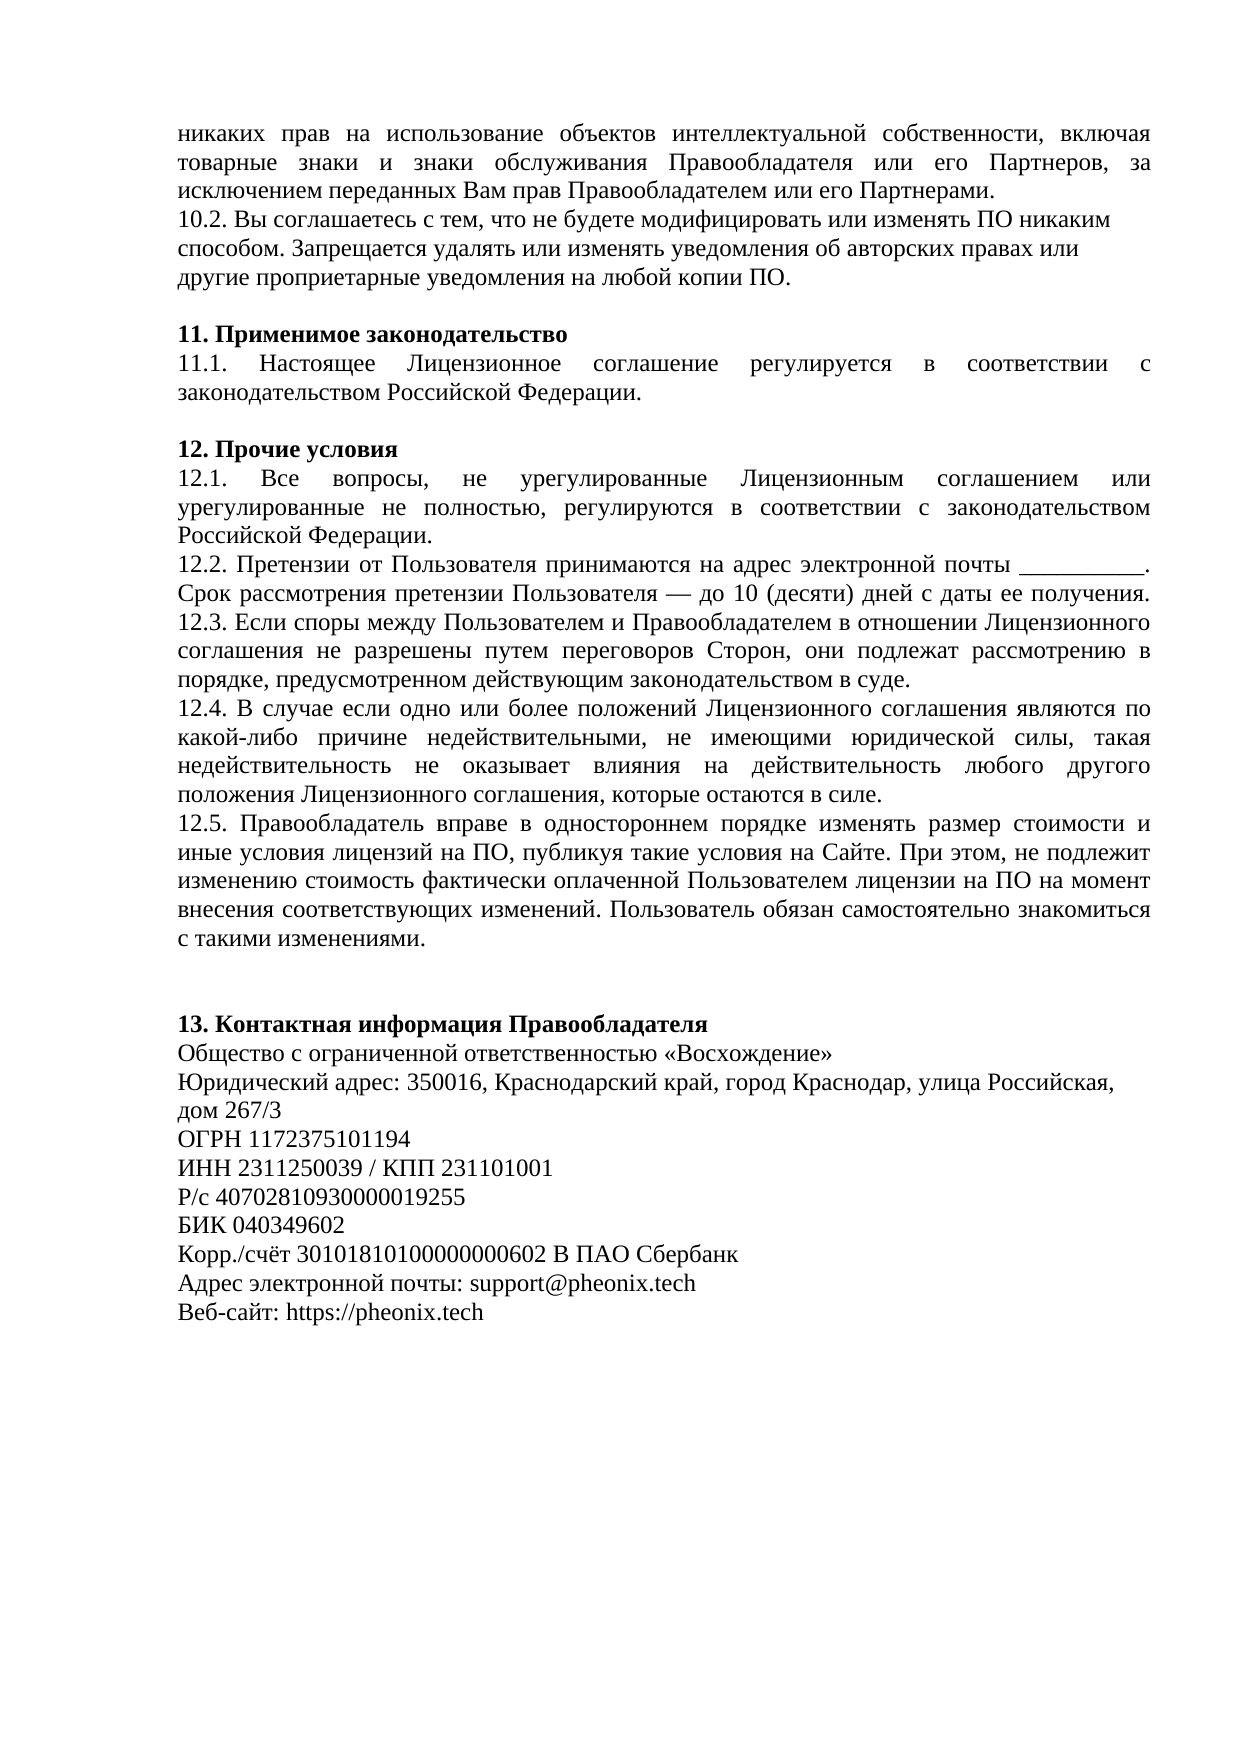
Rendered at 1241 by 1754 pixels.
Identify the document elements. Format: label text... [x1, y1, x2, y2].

text БИК 040349602 [177, 1211, 1152, 1239]
text 11. Применимое законодательство [177, 319, 1152, 348]
text 12.1. Все вопросы, не урегулированные Лицензионным соглашением или урегулированные не полностью, регулируются в соответствии с законодательством Российской Федерации. [177, 463, 1152, 549]
text 10.2. Вы соглашаетесь с тем, что не будете модифицировать или изменять ПО никаким способом. Запрещается удалять или изменять уведомления об авторских правах или другие проприетарные уведомления на любой копии ПО. [177, 204, 1152, 291]
text 13. Контактная информация Правообладателя [177, 1009, 1152, 1038]
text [177, 118, 1152, 204]
text Юридический адрес: 350016, Краснодарский край, город Краснодар, улица Российская, дом 267/3 [177, 1067, 1152, 1124]
text 12.2. Претензии от Пользователя принимаются на адрес электронной почты __________. Срок рассмотрения претензии Пользователя — до 10 (десяти) дней с даты ее получения. 12.3. Если споры между Пользователем и Правообладателем в отношении Лицензионного соглашения не разрешены путем переговоров Сторон, они подлежат рассмотрению в порядке, предусмотренном действующим законодательством в суде. [177, 549, 1152, 693]
text 12.5. Правообладатель вправе в одностороннем порядке изменять размер стоимости и иные условия лицензий на ПО, публикуя такие условия на Сайте. При этом, не подлежит изменению стоимость фактически оплаченной Пользователем лицензии на ПО на момент внесения соответствующих изменений. Пользователь обязан самостоятельно знакомиться с такими изменениями. [177, 808, 1152, 952]
text ИНН 2311250039 / КПП 231101001 [177, 1153, 1152, 1182]
text 11.1. Настоящее Лицензионное соглашение регулируется в соответствии с законодательством Российской Федерации. [177, 348, 1152, 406]
text Корр./счёт 30101810100000000602 В ПАО Сбербанк [177, 1239, 1152, 1268]
text Общество с ограниченной ответственностью «Восхождение» [177, 1038, 1152, 1067]
text Р/с 40702810930000019255 [177, 1182, 1152, 1211]
text 12. Прочие условия [177, 434, 1152, 463]
text Адрес электронной почты: support@pheonix.tech [177, 1268, 1152, 1297]
text ОГРН 1172375101194 [177, 1124, 1152, 1153]
text Веб-сайт: https://pheonix.tech [177, 1297, 1152, 1326]
text 12.4. В случае если одно или более положений Лицензионного соглашения являются по какой-либо причине недействительными, не имеющими юридической силы, такая недействительность не оказывает влияния на действительность любого другого положения Лицензионного соглашения, которые остаются в силе. [177, 693, 1152, 808]
